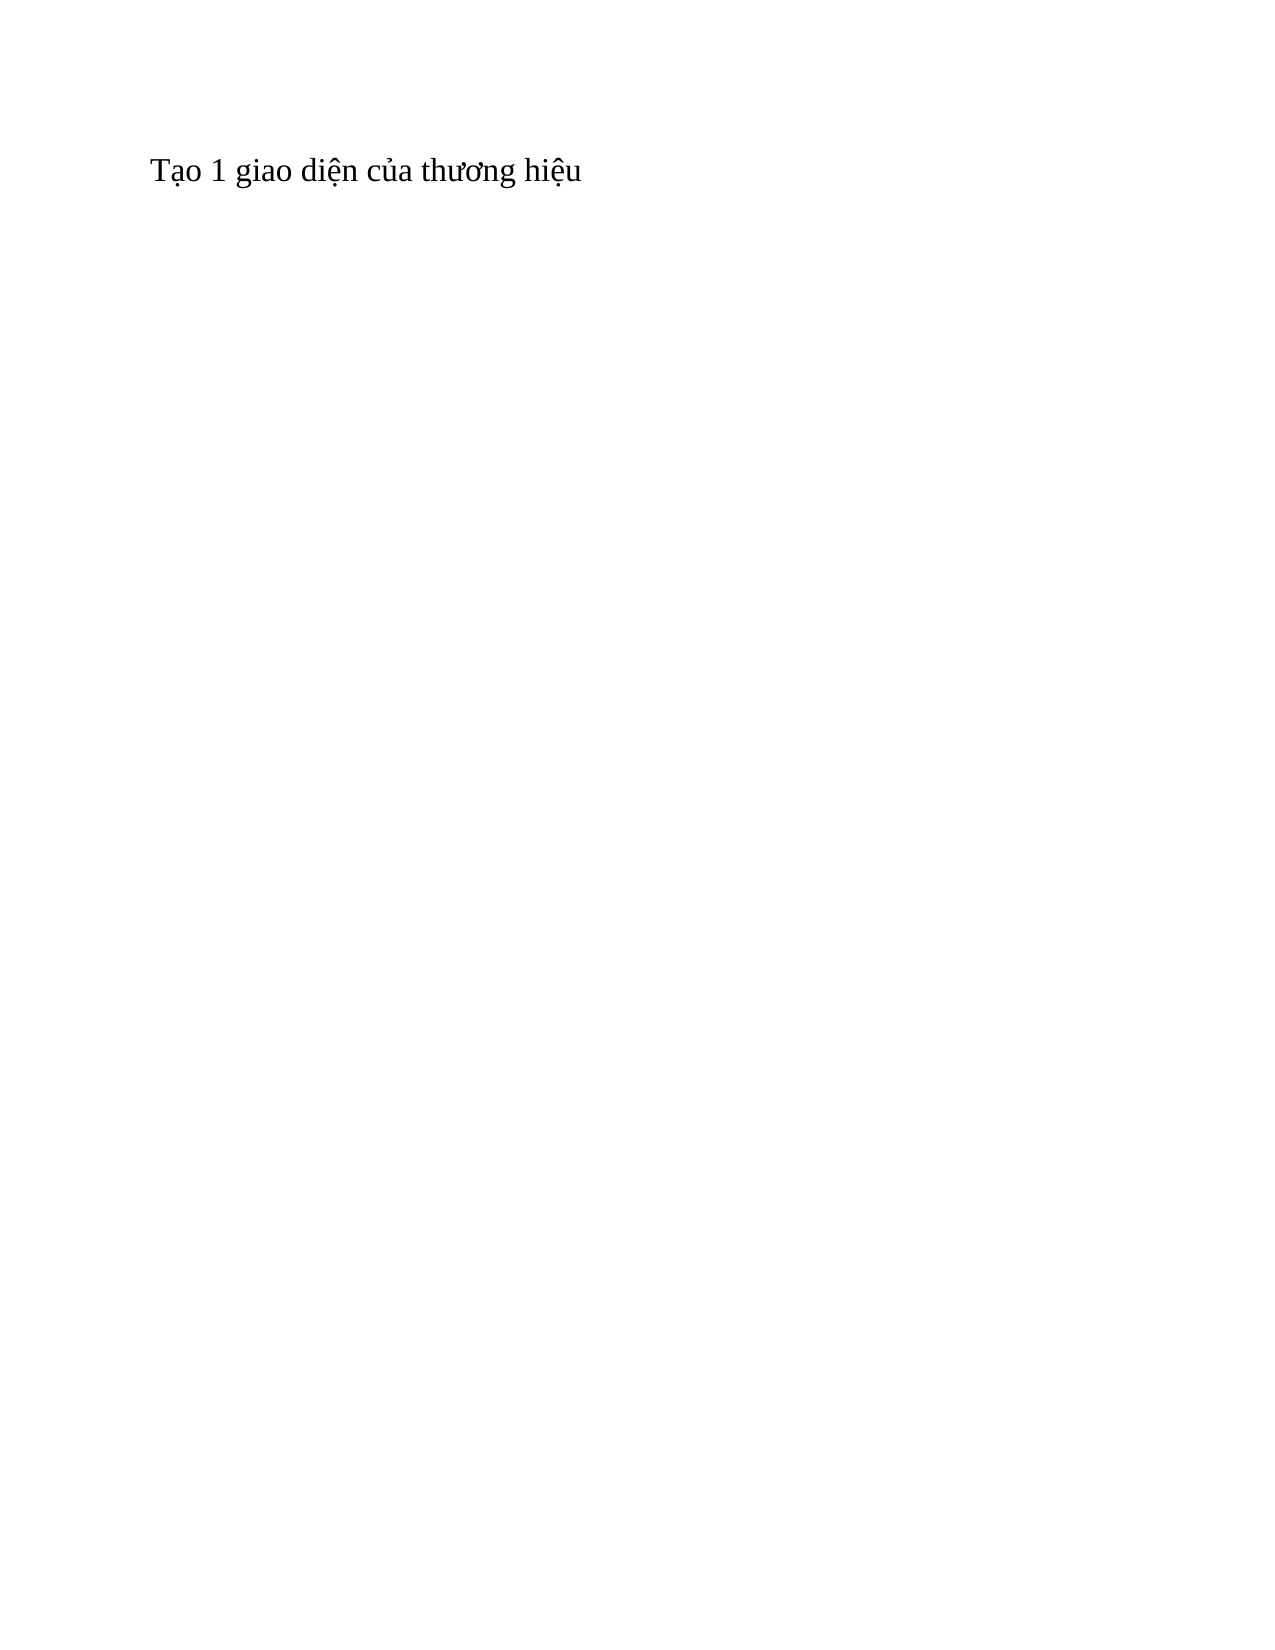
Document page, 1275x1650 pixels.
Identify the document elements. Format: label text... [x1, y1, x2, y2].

text Tạo 1 giao diện của thương hiệu [150, 150, 1125, 188]
